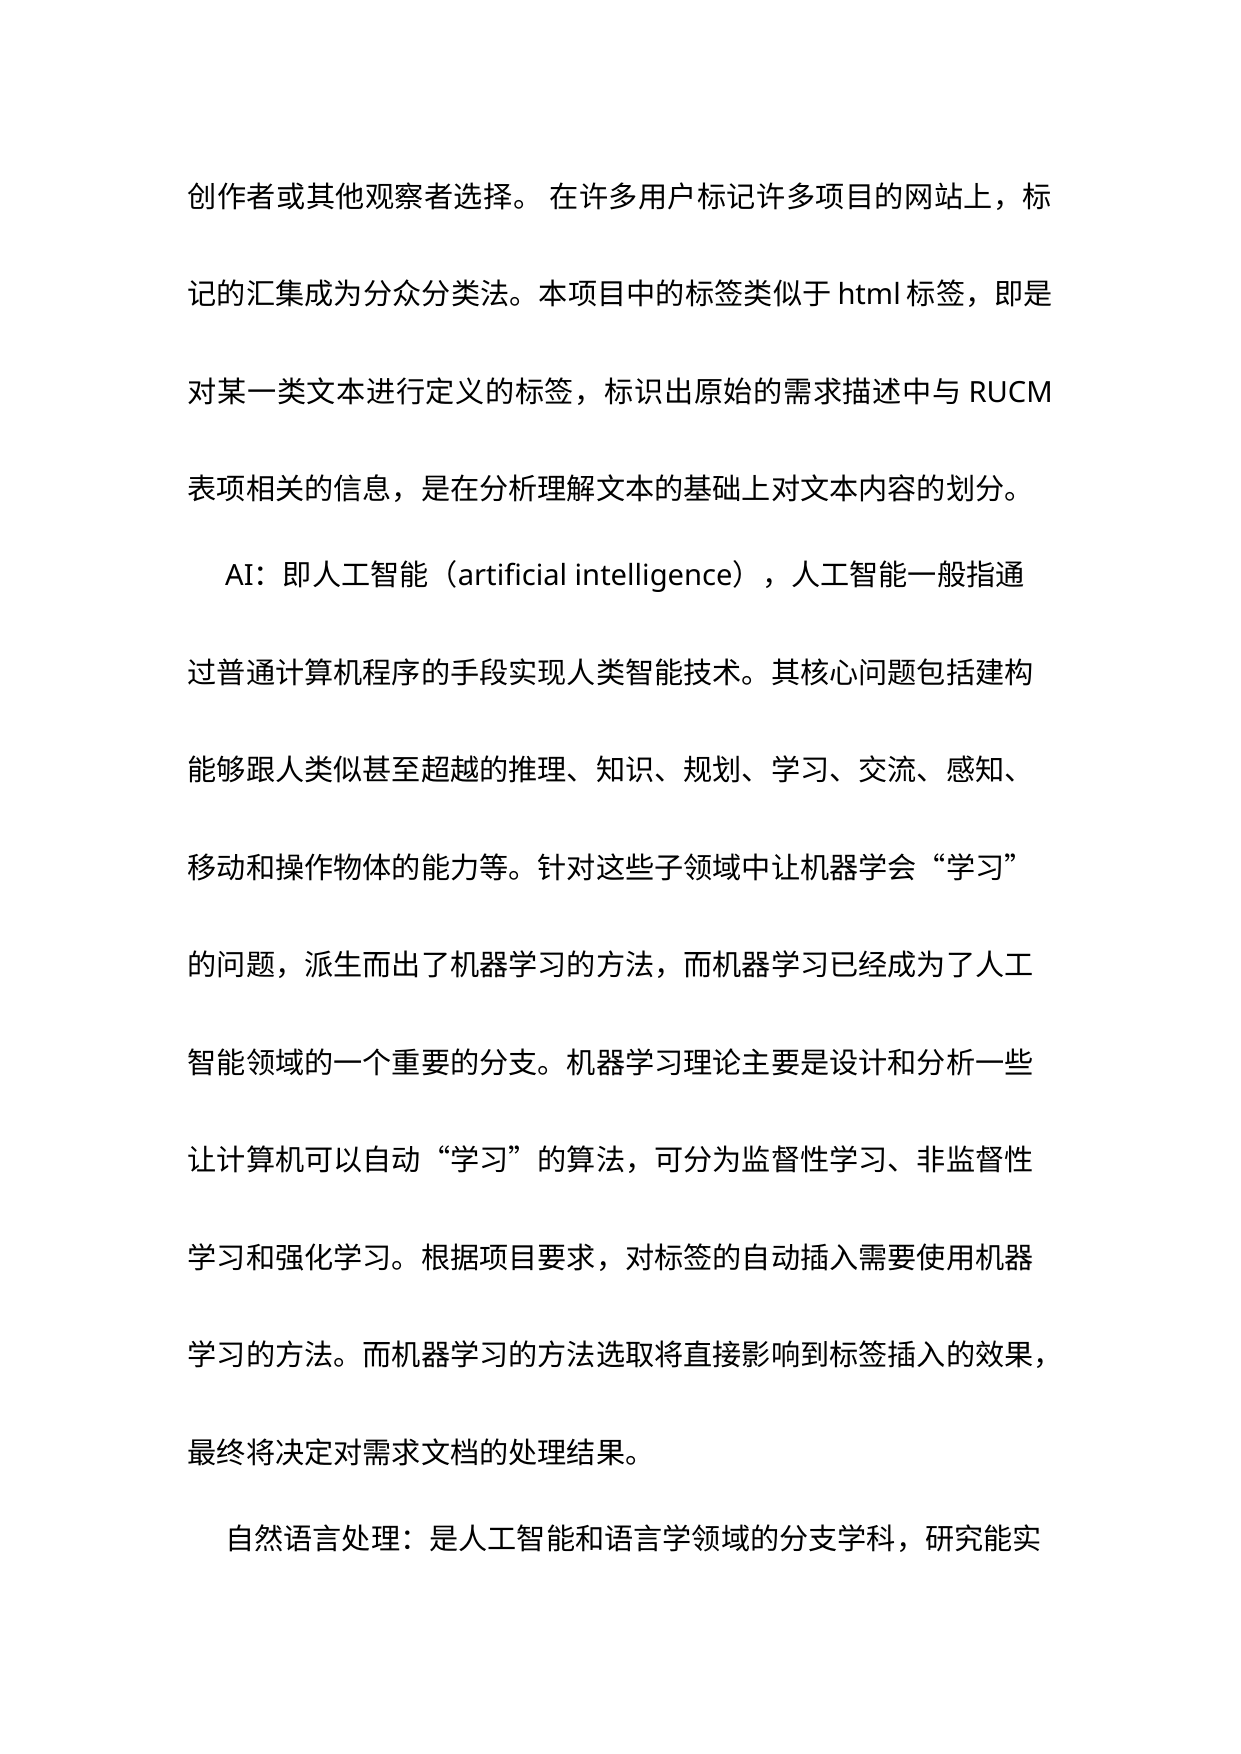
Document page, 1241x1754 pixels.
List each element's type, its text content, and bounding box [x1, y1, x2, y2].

text AI：即人工智能（artificial intelligence），人工智能一般指通过普通计算机程序的手段实现人类智能技术。其核心问题包括建构能够跟人类似甚至超越的推理、知识、规划、学习、交流、感知、移动和操作物体的能力等。针对这些子领域中让机器学会“学习”的问题，派生而出了机器学习的方法，而机器学习已经成为了人工智能领域的一个重要的分支。机器学习理论主要是设计和分析一些让计算机可以自动“学习”的算法，可分为监督性学习、非监督性学习和强化学习。根据项目要求，对标签的自动插入需要使用机器学习的方法。而机器学习的方法选取将直接影响到标签插入的效果，最终将决定对需求文档的处理结果。 [187, 541, 1053, 1483]
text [187, 1504, 1053, 1569]
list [187, 162, 1053, 519]
